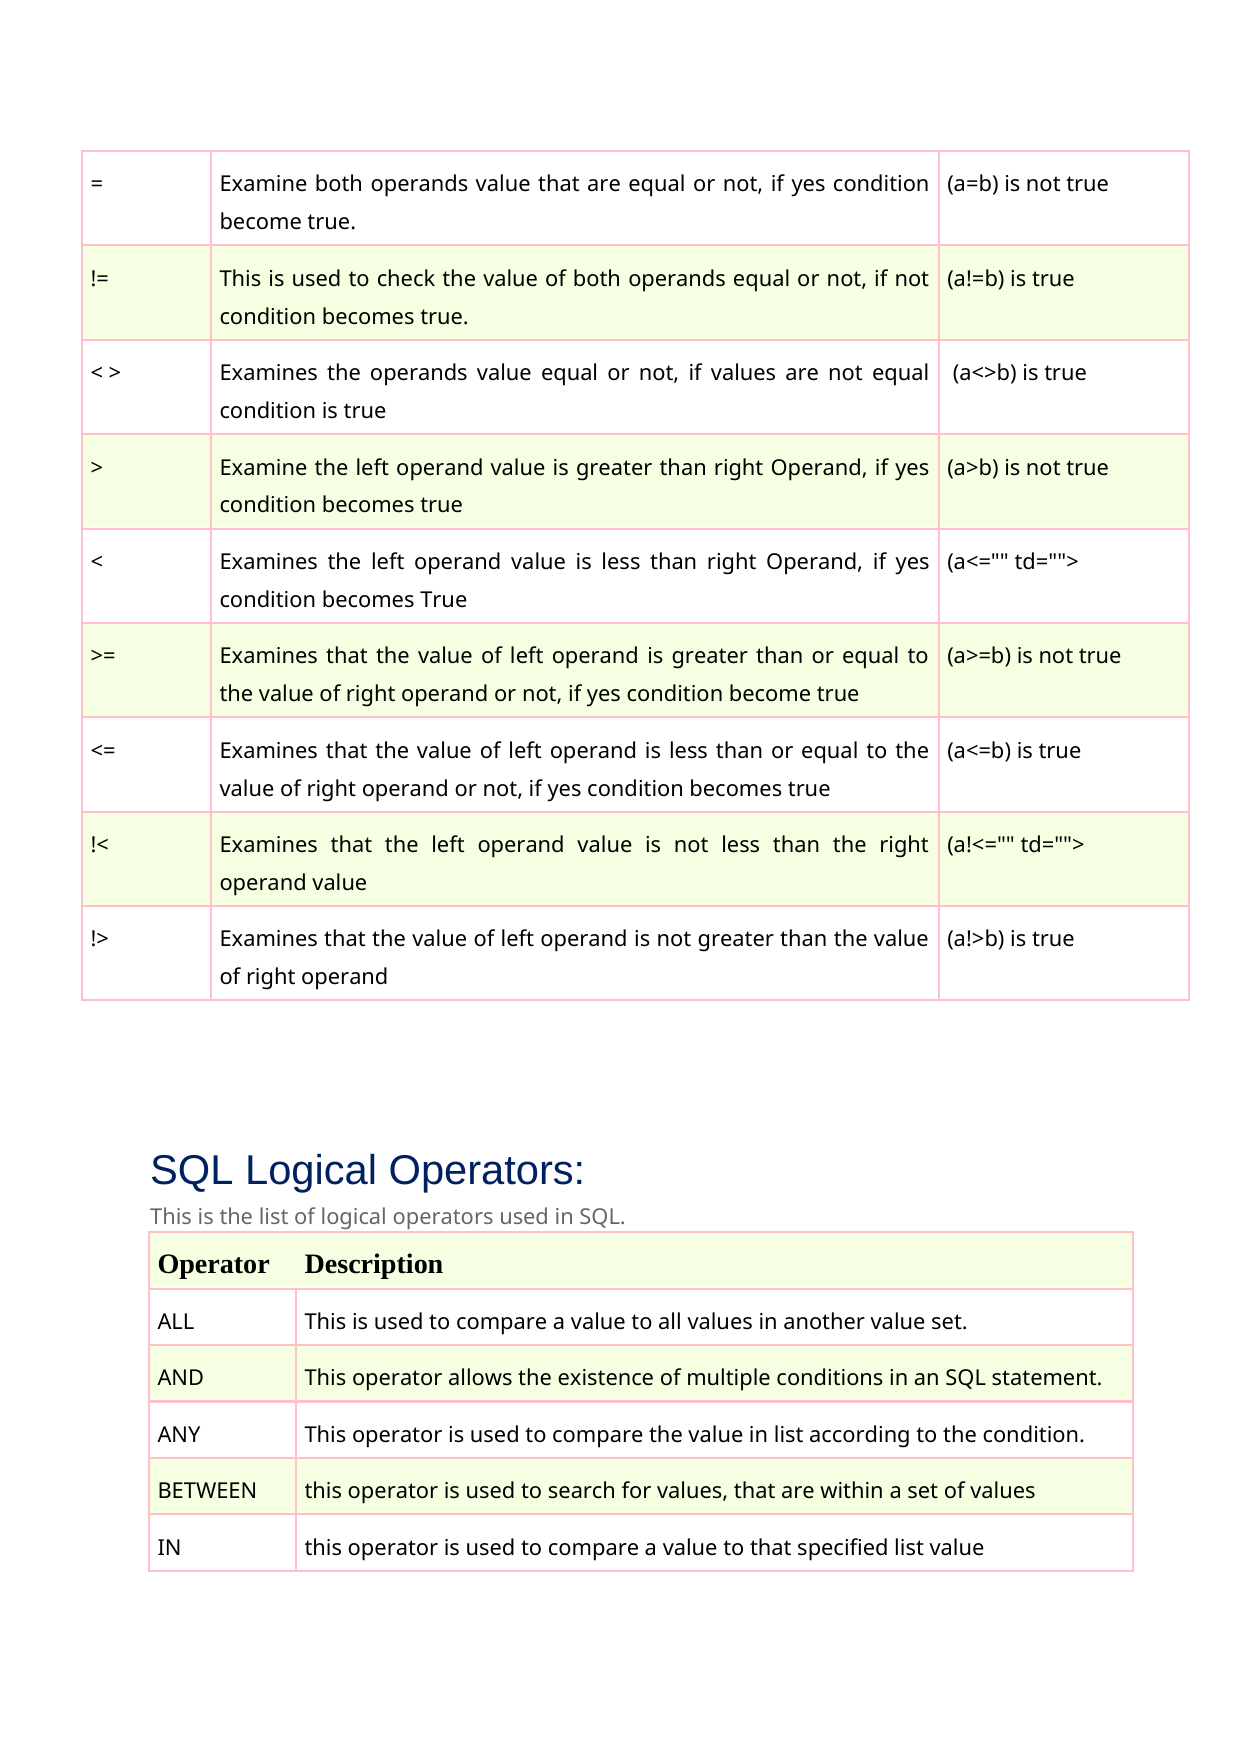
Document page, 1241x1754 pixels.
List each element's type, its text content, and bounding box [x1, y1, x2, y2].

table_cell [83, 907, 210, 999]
text This is the list of logical operators used in SQL. [150, 1193, 1090, 1231]
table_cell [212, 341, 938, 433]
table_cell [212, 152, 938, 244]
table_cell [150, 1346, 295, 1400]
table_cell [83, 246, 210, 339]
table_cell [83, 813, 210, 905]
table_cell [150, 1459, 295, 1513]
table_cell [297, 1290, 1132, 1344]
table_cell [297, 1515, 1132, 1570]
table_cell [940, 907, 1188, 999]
text SQL Logical Operators: [150, 1145, 1090, 1193]
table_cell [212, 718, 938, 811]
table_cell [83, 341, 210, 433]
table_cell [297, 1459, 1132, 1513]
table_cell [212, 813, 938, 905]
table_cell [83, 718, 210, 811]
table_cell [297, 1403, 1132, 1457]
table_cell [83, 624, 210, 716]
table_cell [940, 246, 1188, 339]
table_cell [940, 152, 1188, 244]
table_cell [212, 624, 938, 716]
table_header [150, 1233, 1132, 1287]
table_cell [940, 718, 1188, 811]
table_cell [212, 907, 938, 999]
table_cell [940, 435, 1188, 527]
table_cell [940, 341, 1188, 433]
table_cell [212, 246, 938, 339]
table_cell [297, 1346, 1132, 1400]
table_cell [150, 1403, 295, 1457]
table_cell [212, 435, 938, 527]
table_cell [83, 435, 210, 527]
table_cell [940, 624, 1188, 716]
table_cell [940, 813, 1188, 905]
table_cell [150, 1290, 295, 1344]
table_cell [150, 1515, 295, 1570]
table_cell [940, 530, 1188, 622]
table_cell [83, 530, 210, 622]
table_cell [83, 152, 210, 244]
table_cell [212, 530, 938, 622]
